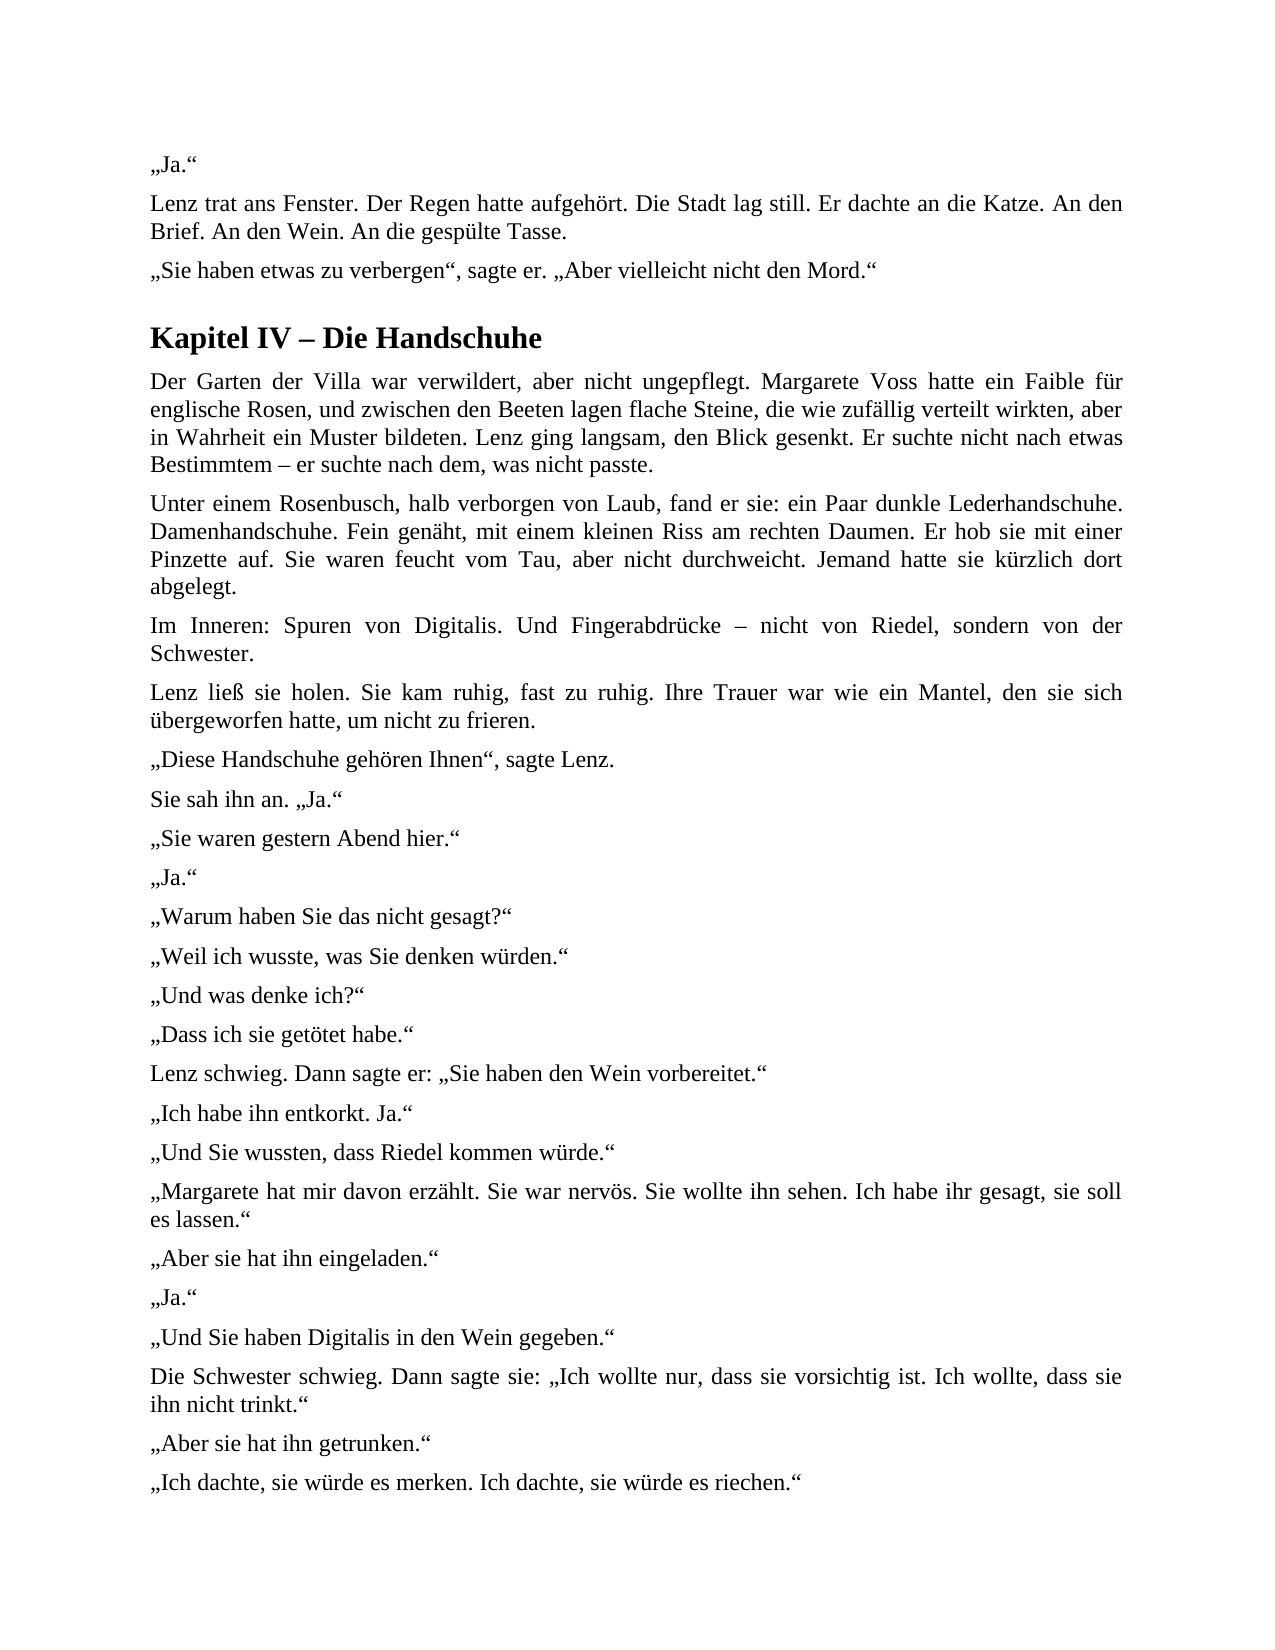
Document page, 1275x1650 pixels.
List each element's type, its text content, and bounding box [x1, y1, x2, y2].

text Lenz trat ans Fenster. Der Regen hatte aufgehört. Die Stadt lag still. Er dachte an die Katze. An den Brief. An den Wein. An die gespülte Tasse. [150, 189, 1125, 244]
text Lenz schwieg. Dann sagte er: „Sie haben den Wein vorbereitet.“ [150, 1059, 1125, 1087]
text „Warum haben Sie das nicht gesagt?“ [150, 902, 1125, 930]
text Der Garten der Villa war verwildert, aber nicht ungepflegt. Margarete Voss hatte ein Faible für englische Rosen, und zwischen den Beeten lagen flache Steine, die wie zufällig verteilt wirkten, aber in Wahrheit ein Muster bildeten. Lenz ging langsam, den Blick gesenkt. Er suchte nicht nach etwas Bestimmtem – er suchte nach dem, was nicht passte. [150, 367, 1125, 478]
text Die Schwester schwieg. Dann sagte sie: „Ich wollte nur, dass sie vorsichtig ist. Ich wollte, dass sie ihn nicht trinkt.“ [150, 1362, 1125, 1417]
text „Sie waren gestern Abend hier.“ [150, 824, 1125, 851]
text „Dass ich sie getötet habe.“ [150, 1020, 1125, 1048]
text Im Inneren: Spuren von Digitalis. Und Fingerabdrücke – nicht von Riedel, sondern von der Schwester. [150, 612, 1125, 667]
text Unter einem Rosenbusch, halb verborgen von Laub, fand er sie: ein Paar dunkle Lederhandschuhe. Damenhandschuhe. Fein genäht, mit einem kleinen Riss am rechten Daumen. Er hob sie mit einer Pinzette auf. Sie waren feucht vom Tau, aber nicht durchweicht. Jemand hatte sie kürzlich dort abgelegt. [150, 489, 1125, 600]
text „Ja.“ [150, 863, 1125, 891]
text „Ja.“ [150, 1283, 1125, 1311]
text „Und Sie wussten, dass Riedel kommen würde.“ [150, 1138, 1125, 1166]
text „Ja.“ [150, 150, 1125, 178]
subtitle Kapitel IV – Die Handschuhe [150, 316, 1125, 355]
text „Margarete hat mir davon erzählt. Sie war nervös. Sie wollte ihn sehen. Ich habe ihr gesagt, sie soll es lassen.“ [150, 1177, 1125, 1232]
text „Aber sie hat ihn eingeladen.“ [150, 1244, 1125, 1272]
text Sie sah ihn an. „Ja.“ [150, 784, 1125, 812]
text „Und Sie haben Digitalis in den Wein gegeben.“ [150, 1323, 1125, 1350]
text „Aber sie hat ihn getrunken.“ [150, 1429, 1125, 1456]
text „Diese Handschuhe gehören Ihnen“, sagte Lenz. [150, 745, 1125, 773]
text „Weil ich wusste, was Sie denken würden.“ [150, 942, 1125, 969]
text Lenz ließ sie holen. Sie kam ruhig, fast zu ruhig. Ihre Trauer war wie ein Mantel, den sie sich übergeworfen hatte, um nicht zu frieren. [150, 678, 1125, 734]
text „Ich dachte, sie würde es merken. Ich dachte, sie würde es riechen.“ [150, 1468, 1125, 1496]
text „Ich habe ihn entkorkt. Ja.“ [150, 1099, 1125, 1126]
text „Sie haben etwas zu verbergen“, sagte er. „Aber vielleicht nicht den Mord.“ [150, 256, 1125, 284]
text „Und was denke ich?“ [150, 981, 1125, 1008]
